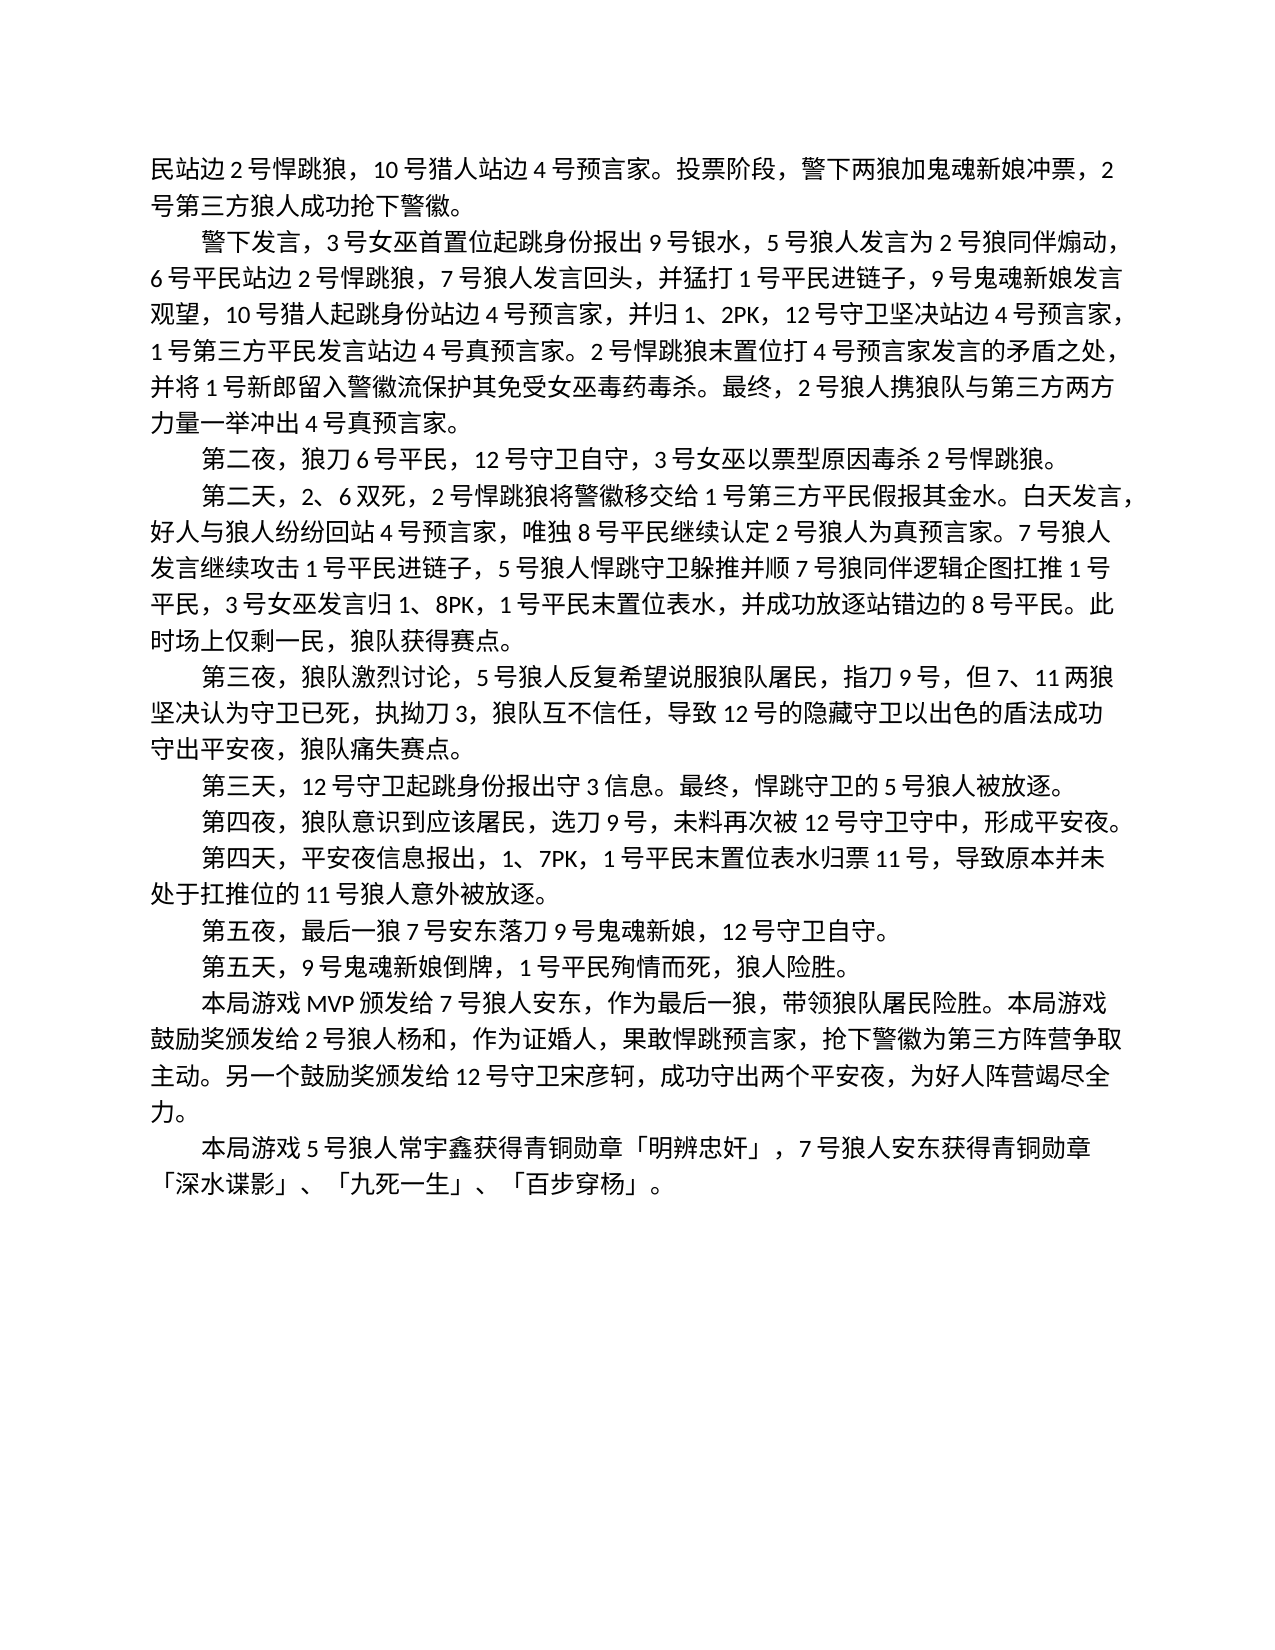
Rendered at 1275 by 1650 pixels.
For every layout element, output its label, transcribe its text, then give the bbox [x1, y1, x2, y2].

text 第二夜，狼刀6号平民，12号守卫自守，3号女巫以票型原因毒杀2号悍跳狼。 [150, 440, 1125, 476]
text 第四天，平安夜信息报出，1、7PK，1号平民末置位表水归票11号，导致原本并未处于扛推位的11号狼人意外被放逐。 [150, 839, 1125, 911]
text 本局游戏5号狼人常宇鑫获得青铜勋章「明辨忠奸」，7号狼人安东获得青铜勋章「深水谍影」、「九死一生」、「百步穿杨」。 [150, 1129, 1125, 1201]
text 警下发言，3号女巫首置位起跳身份报出9号银水，5号狼人发言为2号狼同伴煽动，6号平民站边2号悍跳狼，7号狼人发言回头，并猛打1号平民进链子，9号鬼魂新娘发言观望，10号猎人起跳身份站边4号预言家，并归1、2PK，12号守卫坚决站边4号预言家，1号第三方平民发言站边4号真预言家。2号悍跳狼末置位打4号预言家发言的矛盾之处，并将1号新郎留入警徽流保护其免受女巫毒药毒杀。最终，2号狼人携狼队与第三方两方力量一举冲出4号真预言家。 [150, 222, 1125, 440]
text 第三夜，狼队激烈讨论，5号狼人反复希望说服狼队屠民，指刀9号，但7、11两狼坚决认为守卫已死，执拗刀3，狼队互不信任，导致12号的隐藏守卫以出色的盾法成功守出平安夜，狼队痛失赛点。 [150, 657, 1125, 766]
text 本局游戏MVP颁发给7号狼人安东，作为最后一狼，带领狼队屠民险胜。本局游戏鼓励奖颁发给2号狼人杨和，作为证婚人，果敢悍跳预言家，抢下警徽为第三方阵营争取主动。另一个鼓励奖颁发给12号守卫宋彦轲，成功守出两个平安夜，为好人阵营竭尽全力。 [150, 984, 1125, 1129]
text 第四夜，狼队意识到应该屠民，选刀9号，未料再次被12号守卫守中，形成平安夜。 [150, 802, 1125, 839]
text 第三天，12号守卫起跳身份报出守3信息。最终，悍跳守卫的5号狼人被放逐。 [150, 766, 1125, 802]
text 第二天，2、6双死，2号悍跳狼将警徽移交给1号第三方平民假报其金水。白天发言，好人与狼人纷纷回站4号预言家，唯独8号平民继续认定2号狼人为真预言家。7号狼人发言继续攻击1号平民进链子，5号狼人悍跳守卫躲推并顺7号狼同伴逻辑企图扛推1号平民，3号女巫发言归1、8PK，1号平民末置位表水，并成功放逐站错边的8号平民。此时场上仅剩一民，狼队获得赛点。 [150, 476, 1125, 657]
text 第五天，9号鬼魂新娘倒牌，1号平民殉情而死，狼人险胜。 [150, 947, 1125, 984]
text 第五夜，最后一狼7号安东落刀9号鬼魂新娘，12号守卫自守。 [150, 911, 1125, 947]
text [150, 150, 1125, 222]
